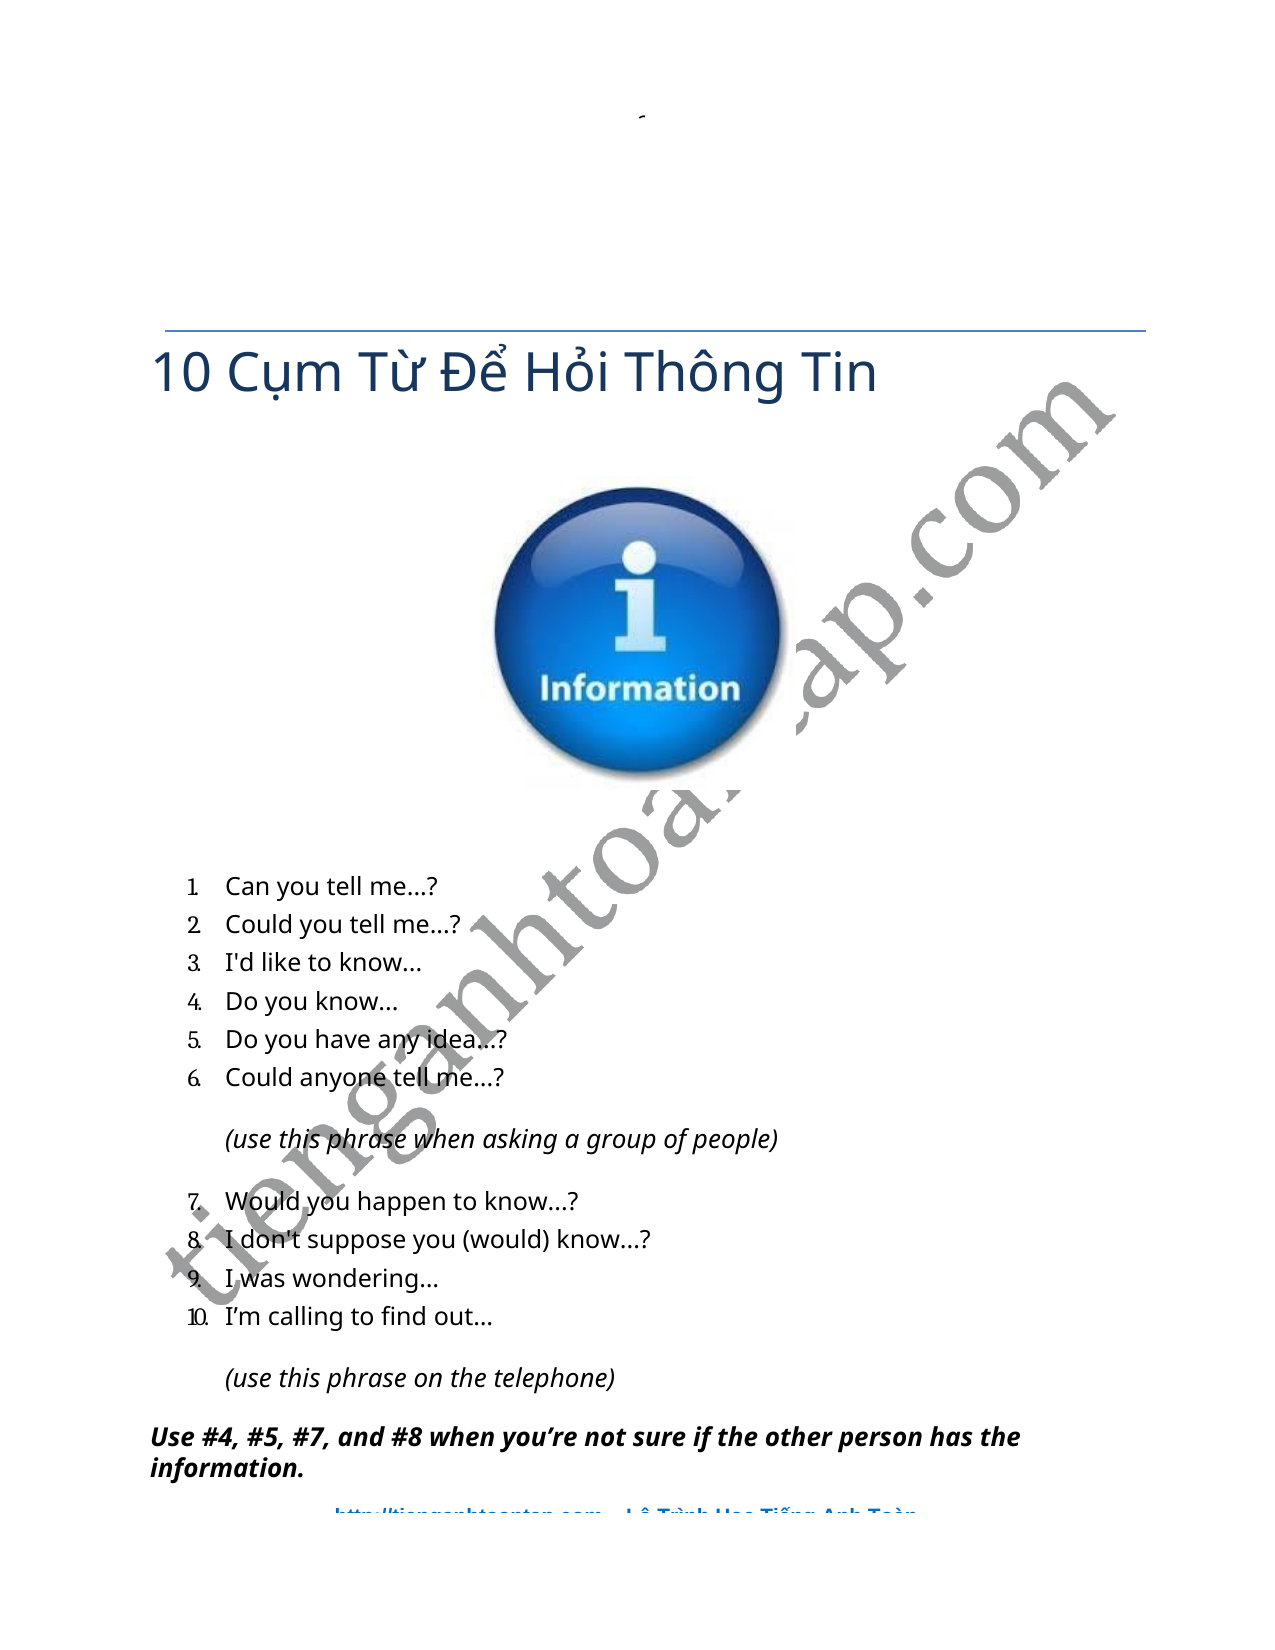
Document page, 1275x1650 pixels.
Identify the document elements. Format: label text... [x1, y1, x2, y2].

text information. [150, 1453, 1142, 1484]
list Do you have any idea...? [187, 1021, 1142, 1056]
list I was wondering… [187, 1260, 1142, 1294]
subtitle 10 Cụm Từ Để Hỏi Thông Tin [150, 334, 1142, 408]
list Could anyone tell me...? [187, 1060, 1142, 1094]
list Do you know... [187, 983, 1142, 1018]
list I'd like to know... [187, 945, 1142, 979]
list I’m calling to find out… [187, 1298, 1142, 1332]
list Would you happen to know...? [187, 1184, 1142, 1218]
list Can you tell me...? [187, 869, 1142, 903]
subtitle (use this phrase when asking a group of people) [225, 1120, 1142, 1156]
subtitle (use this phrase on the telephone) [225, 1359, 1142, 1395]
list I don't suppose you (would) know...? [187, 1222, 1142, 1256]
picture [165, 408, 1116, 1305]
list Could you tell me...? [187, 907, 1142, 941]
text Use #4, #5, #7, and #8 when you’re not sure if the other person has the [150, 1422, 1142, 1453]
